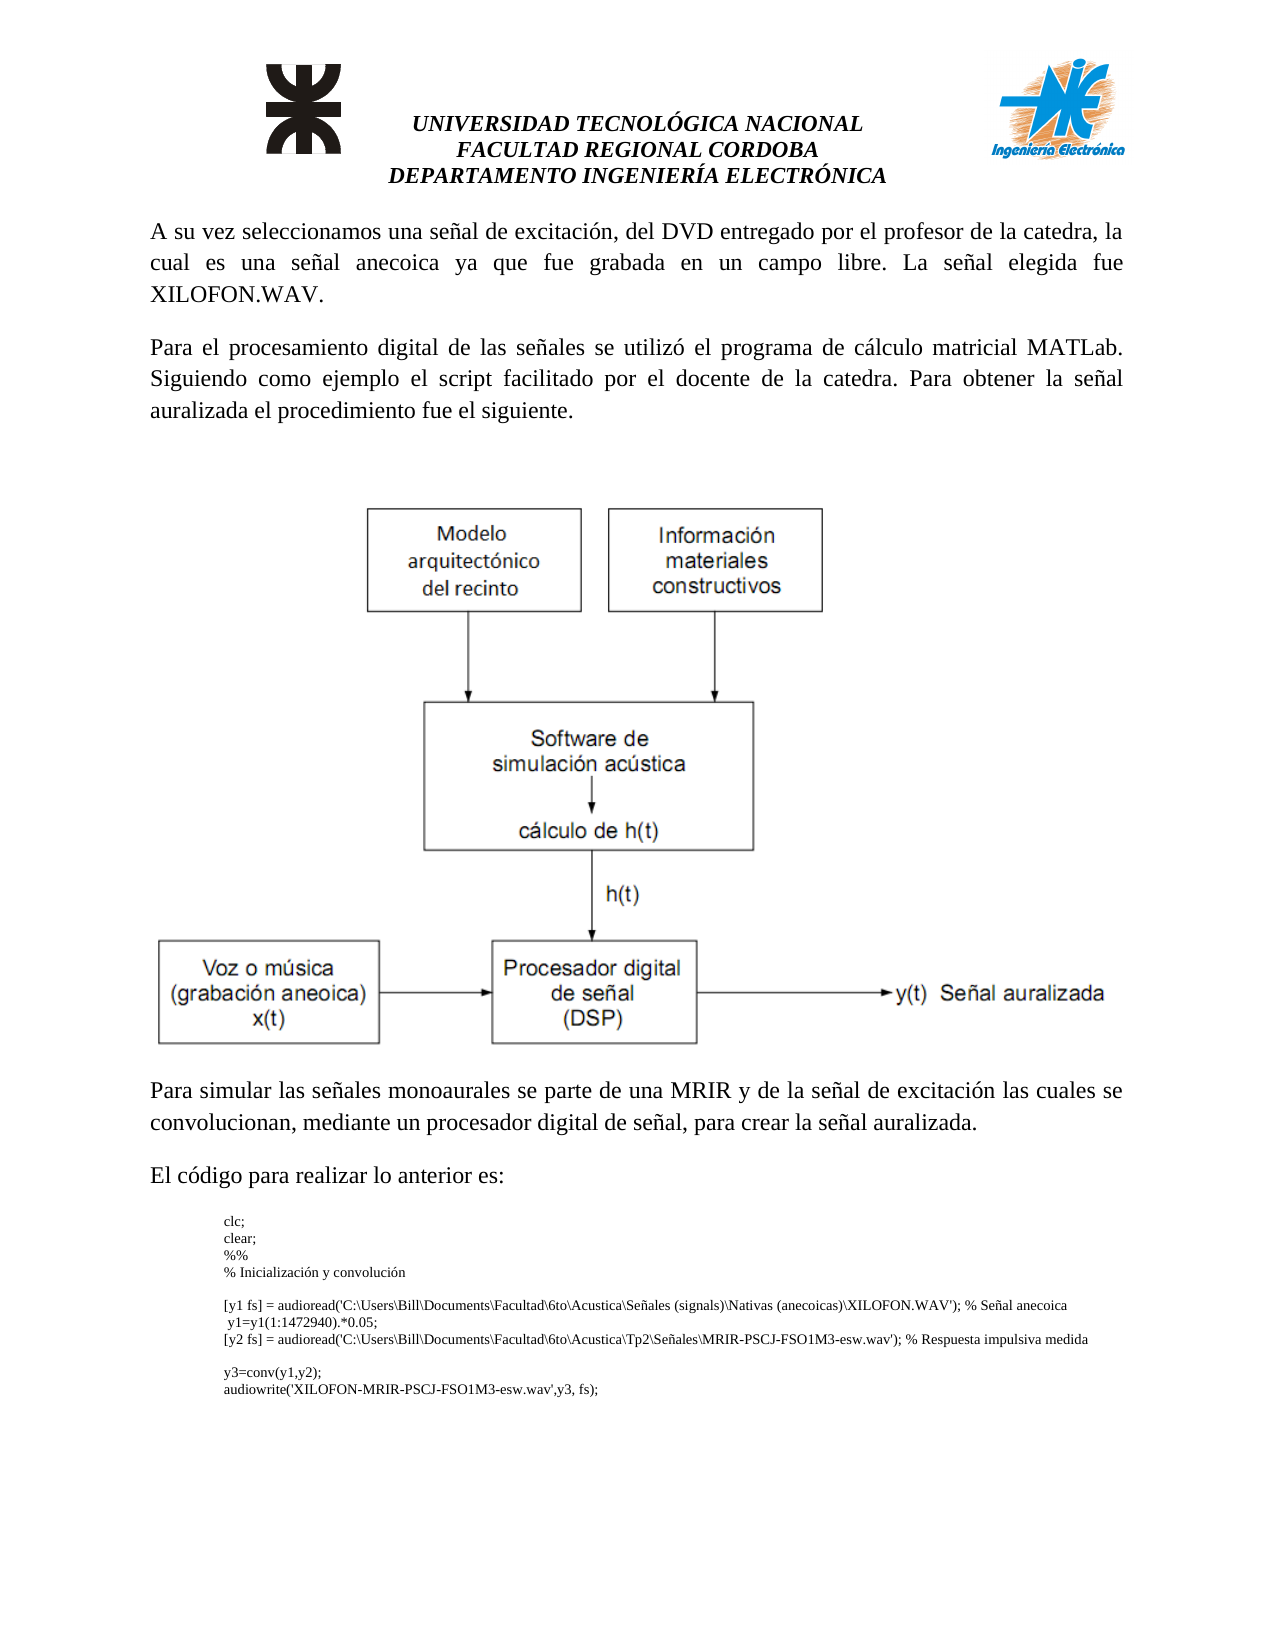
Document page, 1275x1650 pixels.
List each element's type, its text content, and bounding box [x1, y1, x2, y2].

text y1=y1(1:1472940).*0.05; [224, 1314, 1125, 1331]
picture [150, 501, 1125, 1052]
text y3=conv(y1,y2); [224, 1364, 1125, 1381]
text [y1 fs] = audioread('C:\Users\Bill\Documents\Facultad\6to\Acustica\Señales (signals)\Nativas (anecoicas)\XILOFON.WAV'); % Señal anecoica [224, 1297, 1125, 1314]
text clear; [224, 1230, 1125, 1247]
text A su vez seleccionamos una señal de excitación, del DVD entregado por el profesor de la catedra, la cual es una señal anecoica ya que fue grabada en un campo libre. La señal elegida fue XILOFON.WAV. [150, 217, 1125, 308]
text Para el procesamiento digital de las señales se utilizó el programa de cálculo matricial MATLab. Siguiendo como ejemplo el script facilitado por el docente de la catedra. Para obtener la señal auralizada el procedimiento fue el siguiente. [150, 333, 1125, 423]
text El código para realizar lo anterior es: [150, 1161, 1125, 1188]
picture [984, 50, 1135, 165]
text Para simular las señales monoaurales se parte de una MRIR y de la señal de excitación las cuales se convolucionan, mediante un procesador digital de señal, para crear la señal auralizada. [150, 1077, 1125, 1136]
text clc; [224, 1213, 1125, 1230]
text [y2 fs] = audioread('C:\Users\Bill\Documents\Facultad\6to\Acustica\Tp2\Señales\MRIR-PSCJ-FSO1M3-esw.wav'); % Respuesta impulsiva medida [224, 1331, 1125, 1347]
text audiowrite('XILOFON-MRIR-PSCJ-FSO1M3-esw.wav',y3, fs); [224, 1381, 1125, 1398]
text %% [224, 1247, 1125, 1263]
text % Inicialización y convolución [224, 1263, 1125, 1280]
